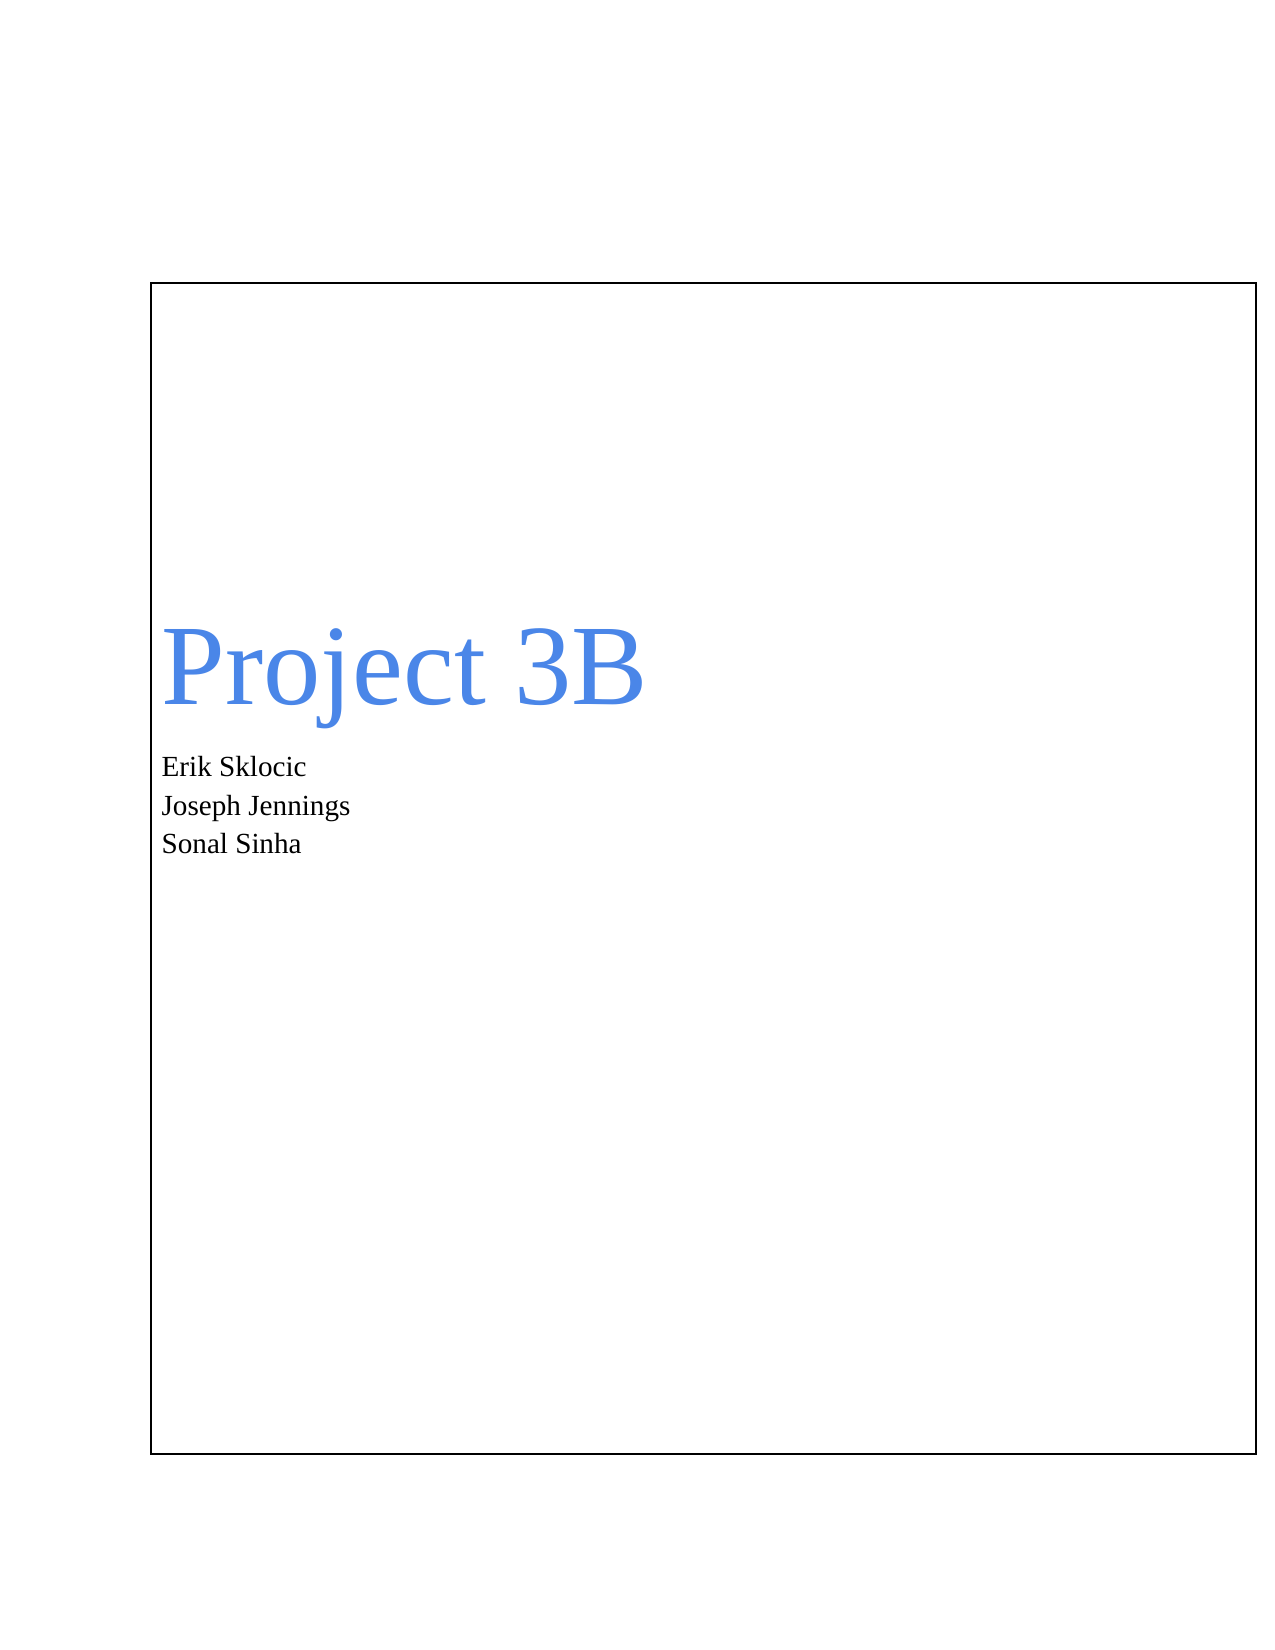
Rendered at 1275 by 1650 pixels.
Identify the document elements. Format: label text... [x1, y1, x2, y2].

table_header Project 3B Erik Sklocic Joseph Jennings Sonal Sinha [152, 284, 1255, 1452]
